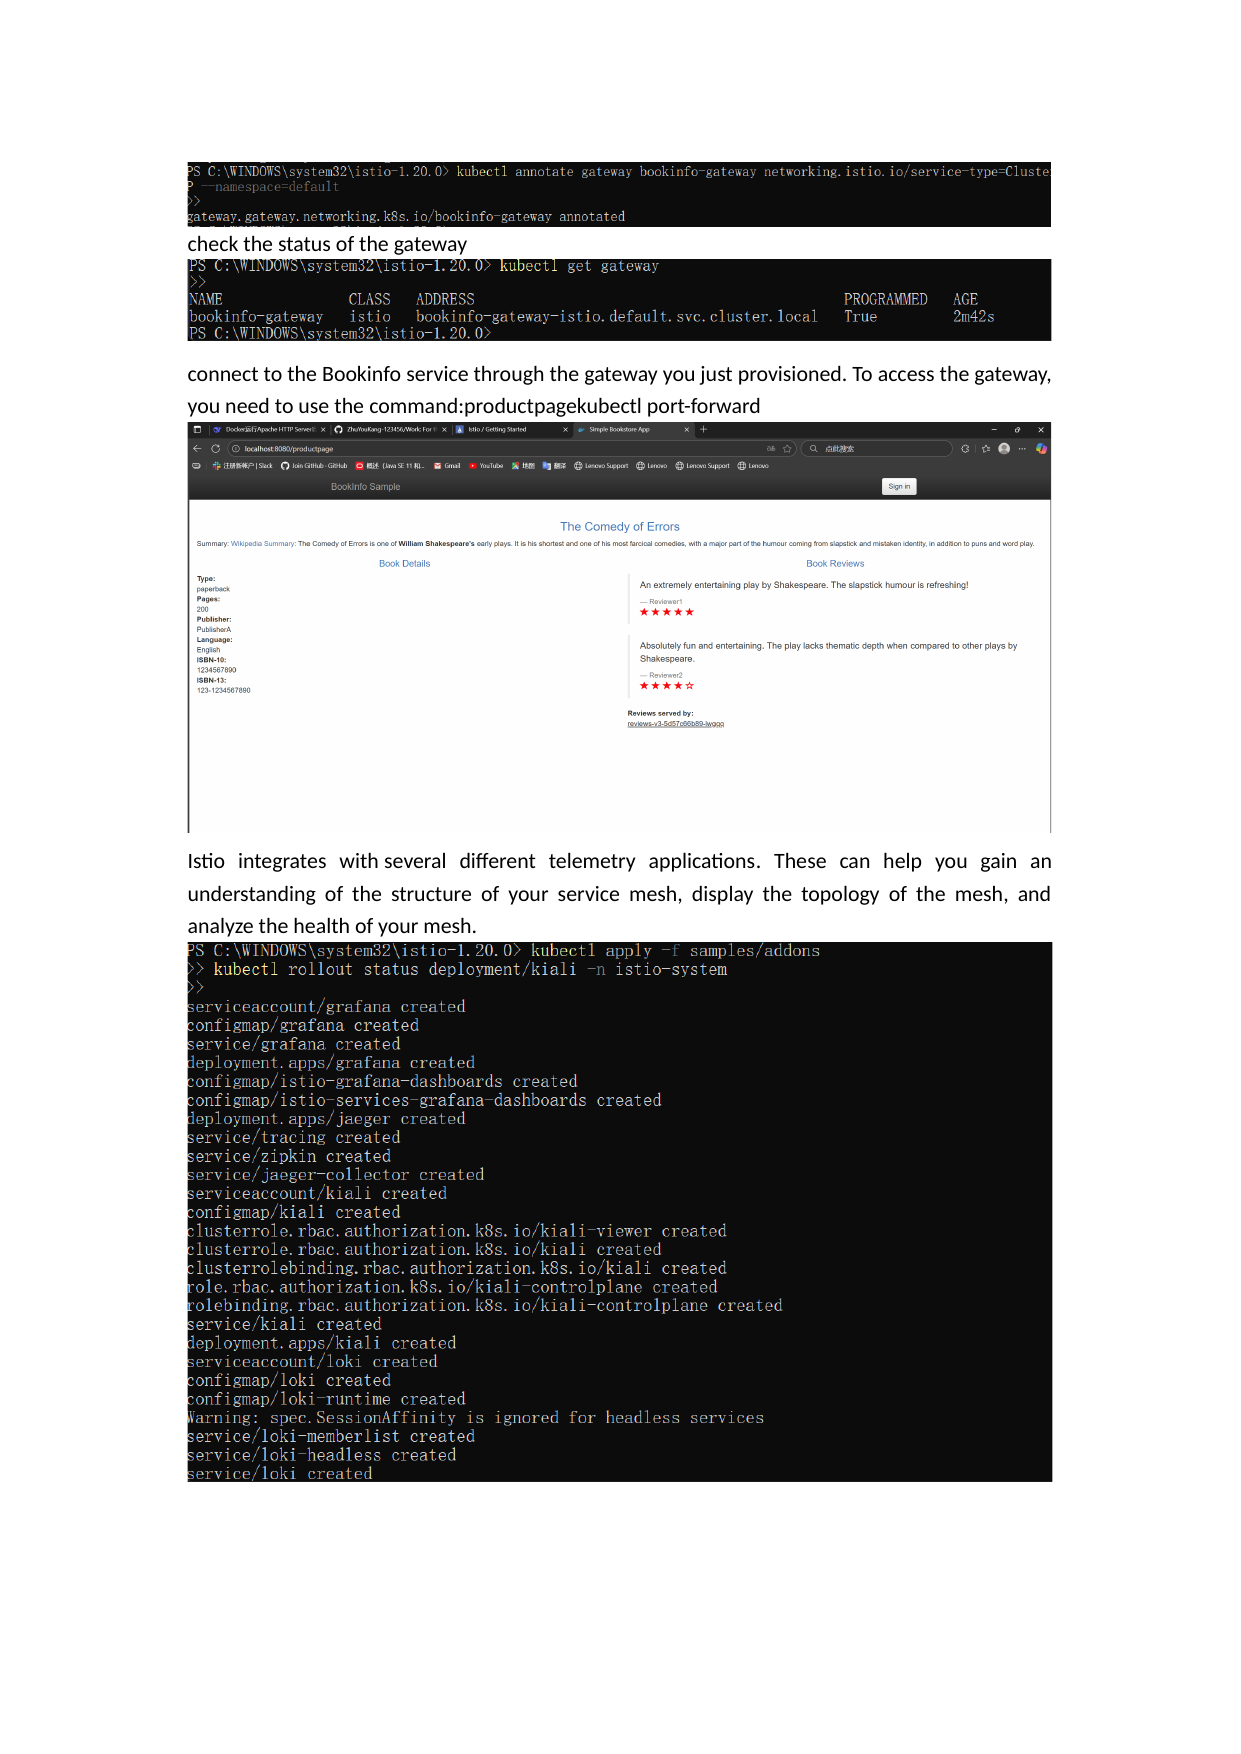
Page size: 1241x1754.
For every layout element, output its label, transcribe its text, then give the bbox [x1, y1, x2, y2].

picture [187, 162, 1051, 227]
text check the status of the gateway [187, 227, 1053, 259]
picture [187, 422, 1052, 833]
text Istio integrates with several different telemetry applications. These can help you gain an understanding of the structure of your service mesh, display the topology of the mesh, and analyze the health of your mesh. [187, 844, 1053, 942]
text connect to the Bookinfo service through the gateway you just provisioned. To access the gateway, you need to use the command:productpagekubectl port-forward [187, 357, 1053, 422]
picture [187, 259, 1052, 341]
picture [187, 942, 1053, 1482]
